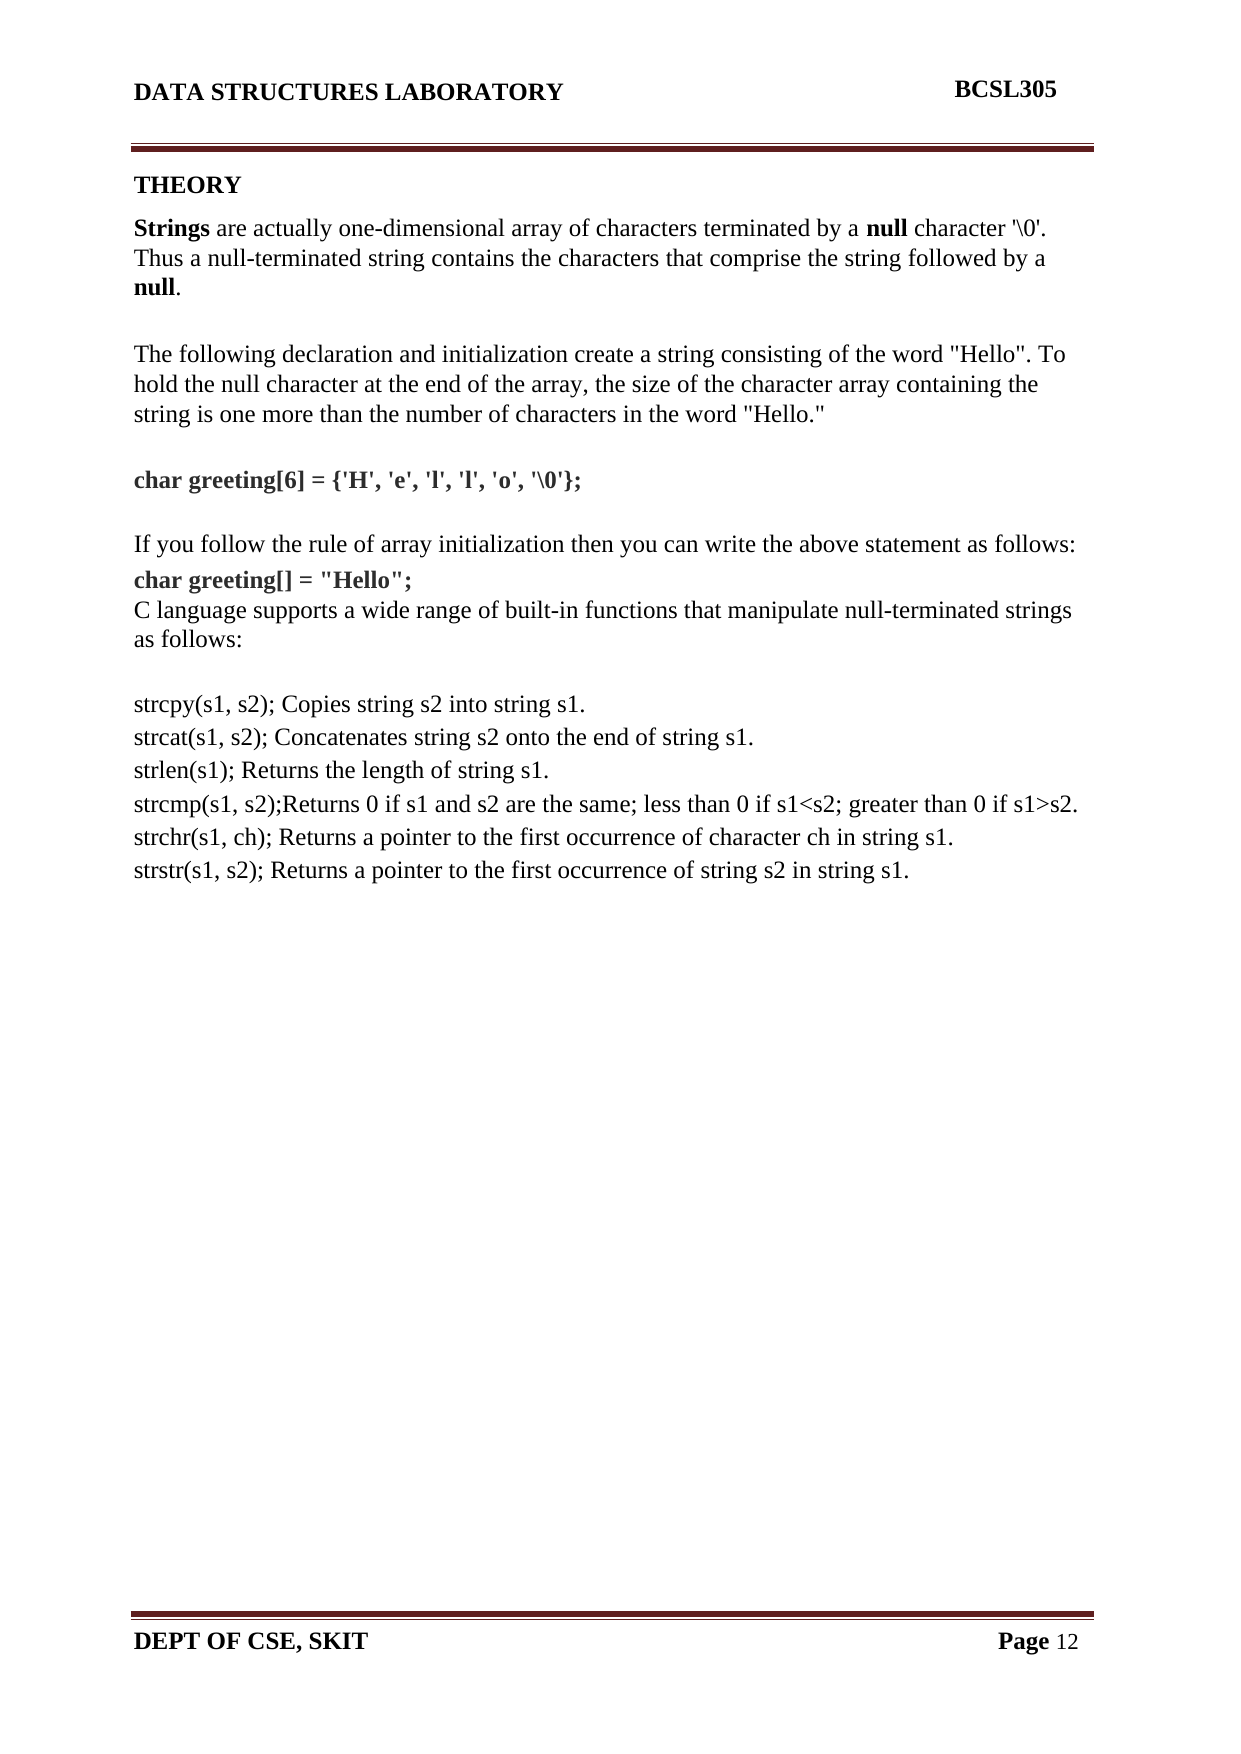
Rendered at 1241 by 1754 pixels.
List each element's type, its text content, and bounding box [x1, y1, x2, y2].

text Strings are actually one-dimensional array of characters terminated by a null character '\0'. Thus a null-terminated string contains the characters that comprise the string followed by a null. [133, 213, 1047, 301]
text If you follow the rule of array initialization then you can write the above statement as follows: [133, 529, 1126, 558]
text strcmp(s1, s2);Returns 0 if s1 and s2 are the same; less than 0 if s1<s2; greater than 0 if s1>s2. strchr(s1, ch); Returns a pointer to the first occurrence of character ch in string s1. [133, 789, 1126, 850]
text char greeting[6] = {'H', 'e', 'l', 'l', 'o', '\0'}; [133, 466, 1126, 494]
text strcat(s1, s2); Concatenates string s2 onto the end of string s1. strlen(s1); Returns the length of string s1. [133, 722, 826, 784]
text char greeting[] = "Hello"; [133, 566, 1126, 594]
text THEORY [133, 171, 1126, 199]
text strcpy(s1, s2); Copies string s2 into string s1. [133, 689, 1126, 718]
text strstr(s1, s2); Returns a pointer to the first occurrence of string s2 in string s1. [133, 855, 1126, 884]
text C language supports a wide range of built-in functions that manipulate null-terminated strings as follows: [133, 595, 1074, 653]
text The following declaration and initialization create a string consisting of the word "Hello". To hold the null character at the end of the array, the size of the character array containing the string is one more than the number of characters in the word "Hello." [133, 339, 1068, 428]
